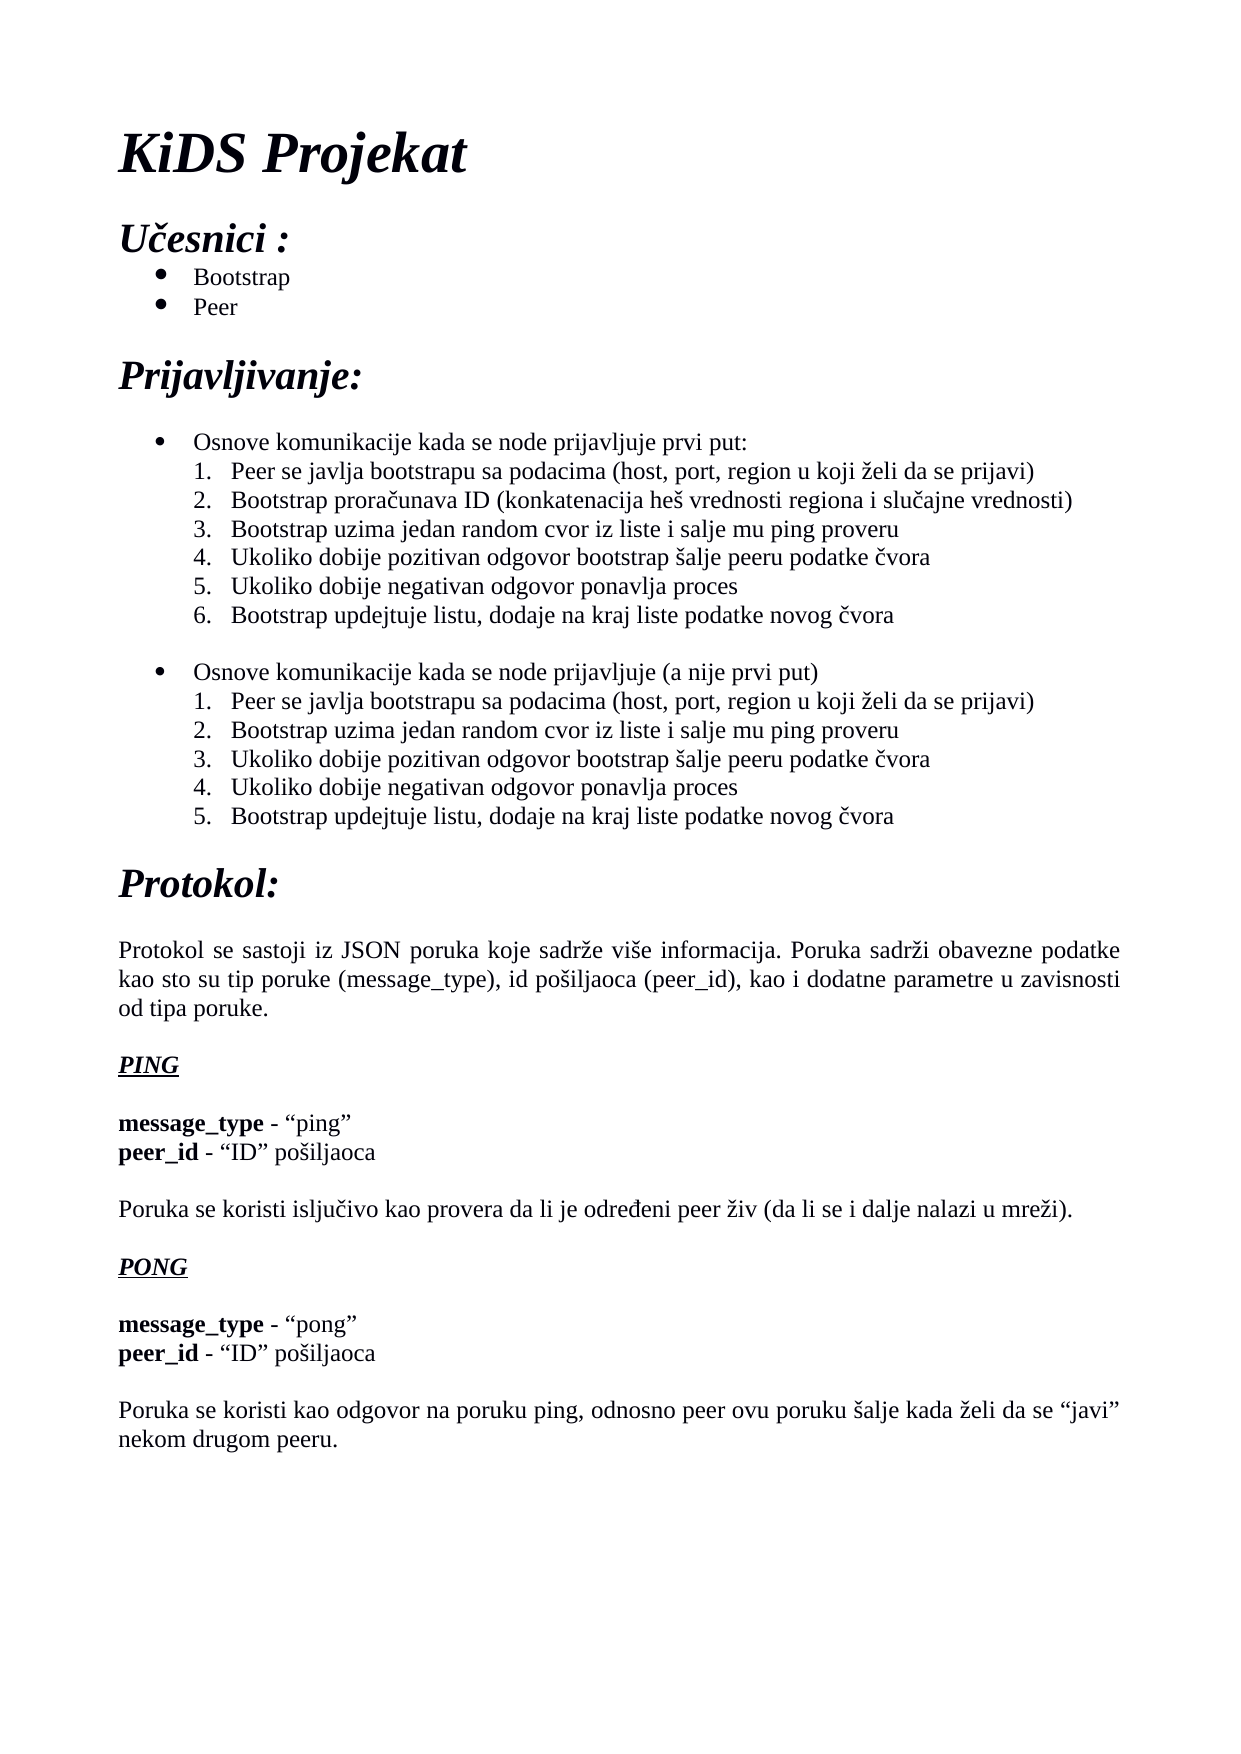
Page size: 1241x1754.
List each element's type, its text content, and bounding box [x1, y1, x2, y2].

text message_type - “ping” [118, 1108, 1122, 1137]
list Osnove komunikacije kada se node prijavljuje prvi put: [156, 427, 1122, 456]
list Ukoliko dobije negativan odgovor ponavlja proces [193, 571, 1122, 600]
text Protokol: [118, 859, 1122, 907]
text Učesnici : [118, 214, 1122, 262]
list Bootstrap updejtuje listu, dodaje na kraj liste podatke novog čvora [193, 600, 1122, 629]
list Bootstrap proračunava ID (konkatenacija heš vrednosti regiona i slučajne vrednosti) [193, 485, 1122, 514]
list Peer se javlja bootstrapu sa podacima (host, port, region u koji želi da se prijavi) [193, 456, 1122, 485]
list Bootstrap uzima jedan random cvor iz liste i salje mu ping proveru [193, 715, 1122, 744]
list Bootstrap uzima jedan random cvor iz liste i salje mu ping proveru [193, 514, 1122, 542]
list Peer se javlja bootstrapu sa podacima (host, port, region u koji želi da se prijavi) [193, 686, 1122, 715]
text KiDS Projekat [118, 118, 1122, 185]
list Ukoliko dobije pozitivan odgovor bootstrap šalje peeru podatke čvora [193, 542, 1122, 571]
text Poruka se koristi kao odgovor na poruku ping, odnosno peer ovu poruku šalje kada želi da se “javi” nekom drugom peeru. [118, 1395, 1122, 1453]
list Osnove komunikacije kada se node prijavljuje (a nije prvi put) [156, 657, 1122, 686]
list Peer [156, 292, 1122, 322]
text Prijavljivanje: [118, 351, 1122, 399]
text Protokol se sastoji iz JSON poruka koje sadrže više informacija. Poruka sadrži obavezne podatke kao sto su tip poruke (message_type), id pošiljaoca (peer_id), kao i dodatne parametre u zavisnosti od tipa poruke. [118, 935, 1122, 1022]
text PING [118, 1050, 1122, 1079]
text peer_id - “ID” pošiljaoca [118, 1137, 1122, 1165]
list Bootstrap [156, 262, 1122, 292]
text Poruka se koristi isljučivo kao provera da li je određeni peer živ (da li se i dalje nalazi u mreži). [118, 1194, 1122, 1223]
text peer_id - “ID” pošiljaoca [118, 1338, 1122, 1367]
list Ukoliko dobije negativan odgovor ponavlja proces [193, 772, 1122, 801]
list Ukoliko dobije pozitivan odgovor bootstrap šalje peeru podatke čvora [193, 744, 1122, 772]
text message_type - “pong” [118, 1309, 1122, 1338]
text PONG [118, 1252, 1122, 1280]
list Bootstrap updejtuje listu, dodaje na kraj liste podatke novog čvora [193, 801, 1122, 830]
